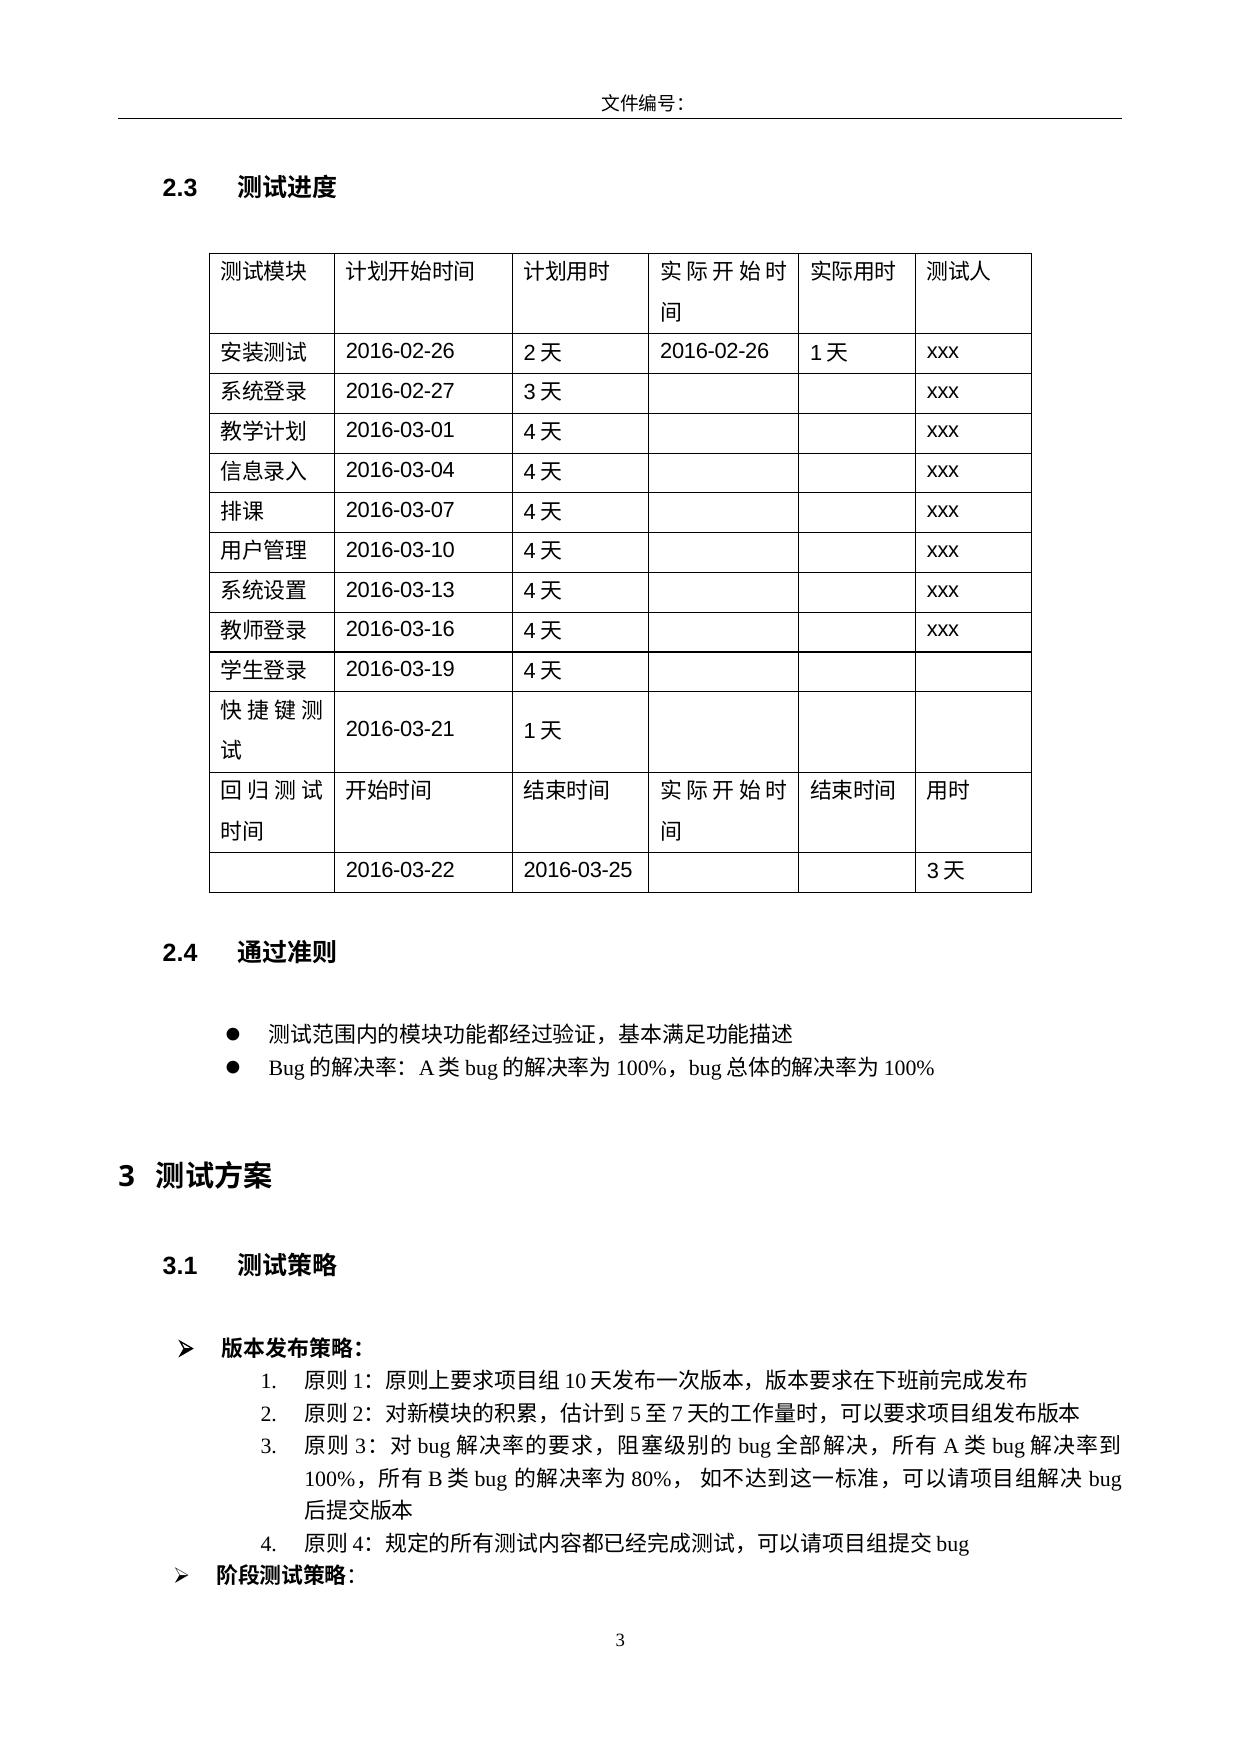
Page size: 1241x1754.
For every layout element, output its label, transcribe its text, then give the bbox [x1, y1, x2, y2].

table_cell 实际开始时间 [649, 773, 798, 852]
table_cell 4天 [513, 653, 648, 691]
table_cell [799, 533, 915, 572]
table_cell [799, 573, 915, 612]
table_cell [649, 533, 798, 572]
table_cell 3天 [513, 374, 648, 413]
table_header 测试人 [916, 254, 1031, 333]
list 原则2：对新模块的积累，估计到5至7天的工作量时，可以要求项目组发布版本 [260, 1396, 1122, 1428]
table_cell 2016-03-10 [335, 533, 512, 572]
table_cell 教师登录 [210, 613, 334, 651]
table_cell 结束时间 [513, 773, 648, 852]
table_cell [799, 454, 915, 492]
table_cell 2016-03-04 [335, 454, 512, 492]
table_cell xxx [916, 334, 1031, 373]
table_cell [916, 692, 1031, 772]
table_cell [799, 374, 915, 413]
table_cell xxx [916, 454, 1031, 492]
table_cell 4天 [513, 454, 648, 492]
table_cell 信息录入 [210, 454, 334, 492]
table_cell xxx [916, 493, 1031, 532]
table_cell 4天 [513, 493, 648, 532]
subtitle 测试策略 [162, 1231, 1122, 1296]
table_cell 2016-02-26 [335, 334, 512, 373]
table_cell [799, 613, 915, 651]
table_cell [210, 853, 334, 892]
table_cell 1天 [799, 334, 915, 373]
table_header 计划开始时间 [335, 254, 512, 333]
table_cell 快捷键测试 [210, 692, 334, 772]
table_cell 4天 [513, 573, 648, 612]
table_cell 开始时间 [335, 773, 512, 852]
table_cell 系统登录 [210, 374, 334, 413]
table_cell 4天 [513, 613, 648, 651]
table_cell xxx [916, 414, 1031, 452]
table_cell 3天 [916, 853, 1031, 892]
table_cell 2016-03-13 [335, 573, 512, 612]
subtitle 通过准则 [162, 918, 1122, 983]
table_cell [799, 853, 915, 892]
table_cell [649, 414, 798, 452]
table_cell 教学计划 [210, 414, 334, 452]
table_cell 排课 [210, 493, 334, 532]
table_cell 2016-03-16 [335, 613, 512, 651]
table_cell 用时 [916, 773, 1031, 852]
table_cell 2016-03-21 [335, 692, 512, 772]
list 原则3：对bug解决率的要求，阻塞级别的bug全部解决，所有A类bug解决率到100%，所有B类bug 的解决率为80%， 如不达到这一标准，可以请项目组解决bug后提交版本 [260, 1428, 1122, 1526]
list 阶段测试策略： [173, 1558, 1122, 1591]
table_cell [649, 613, 798, 651]
subtitle 测试方案 [118, 1141, 1122, 1206]
table_cell 2016-03-07 [335, 493, 512, 532]
table_cell 回归测试时间 [210, 773, 334, 852]
table_cell [799, 493, 915, 532]
table_header 测试模块 [210, 254, 334, 333]
table_cell 结束时间 [799, 773, 915, 852]
table_cell 安装测试 [210, 334, 334, 373]
table_cell 系统设置 [210, 573, 334, 612]
table_cell [799, 414, 915, 452]
subtitle 测试进度 [162, 153, 1122, 218]
list 版本发布策略： [177, 1331, 1122, 1363]
list 测试范围内的模块功能都经过验证，基本满足功能描述 [224, 1017, 1122, 1049]
table_header 实际开始时间 [649, 254, 798, 333]
table_cell [649, 493, 798, 532]
table_cell 2016-03-19 [335, 653, 512, 691]
table_cell 2天 [513, 334, 648, 373]
table_cell 学生登录 [210, 653, 334, 691]
table_cell 2016-03-22 [335, 853, 512, 892]
list 原则1：原则上要求项目组10天发布一次版本，版本要求在下班前完成发布 [260, 1363, 1122, 1396]
table_cell [916, 653, 1031, 691]
table_cell xxx [916, 374, 1031, 413]
table_cell 4天 [513, 414, 648, 452]
table_cell 4天 [513, 533, 648, 572]
list 原则4：规定的所有测试内容都已经完成测试，可以请项目组提交bug [260, 1526, 1122, 1558]
table_cell 2016-03-25 [513, 853, 648, 892]
table_header 计划用时 [513, 254, 648, 333]
table_cell [799, 692, 915, 772]
table_header 实际用时 [799, 254, 915, 333]
table_cell [649, 653, 798, 691]
table_cell 1天 [513, 692, 648, 772]
table_cell [649, 374, 798, 413]
table_cell xxx [916, 533, 1031, 572]
table_cell 2016-02-26 [649, 334, 798, 373]
table_cell xxx [916, 573, 1031, 612]
table_cell [799, 653, 915, 691]
table_cell 用户管理 [210, 533, 334, 572]
table_cell [649, 573, 798, 612]
table_cell [649, 454, 798, 492]
table_cell [649, 853, 798, 892]
list Bug的解决率：A类bug的解决率为100%，bug总体的解决率为100% [224, 1049, 1122, 1082]
table_cell 2016-03-01 [335, 414, 512, 452]
table_cell 2016-02-27 [335, 374, 512, 413]
table_cell [649, 692, 798, 772]
table_cell xxx [916, 613, 1031, 651]
